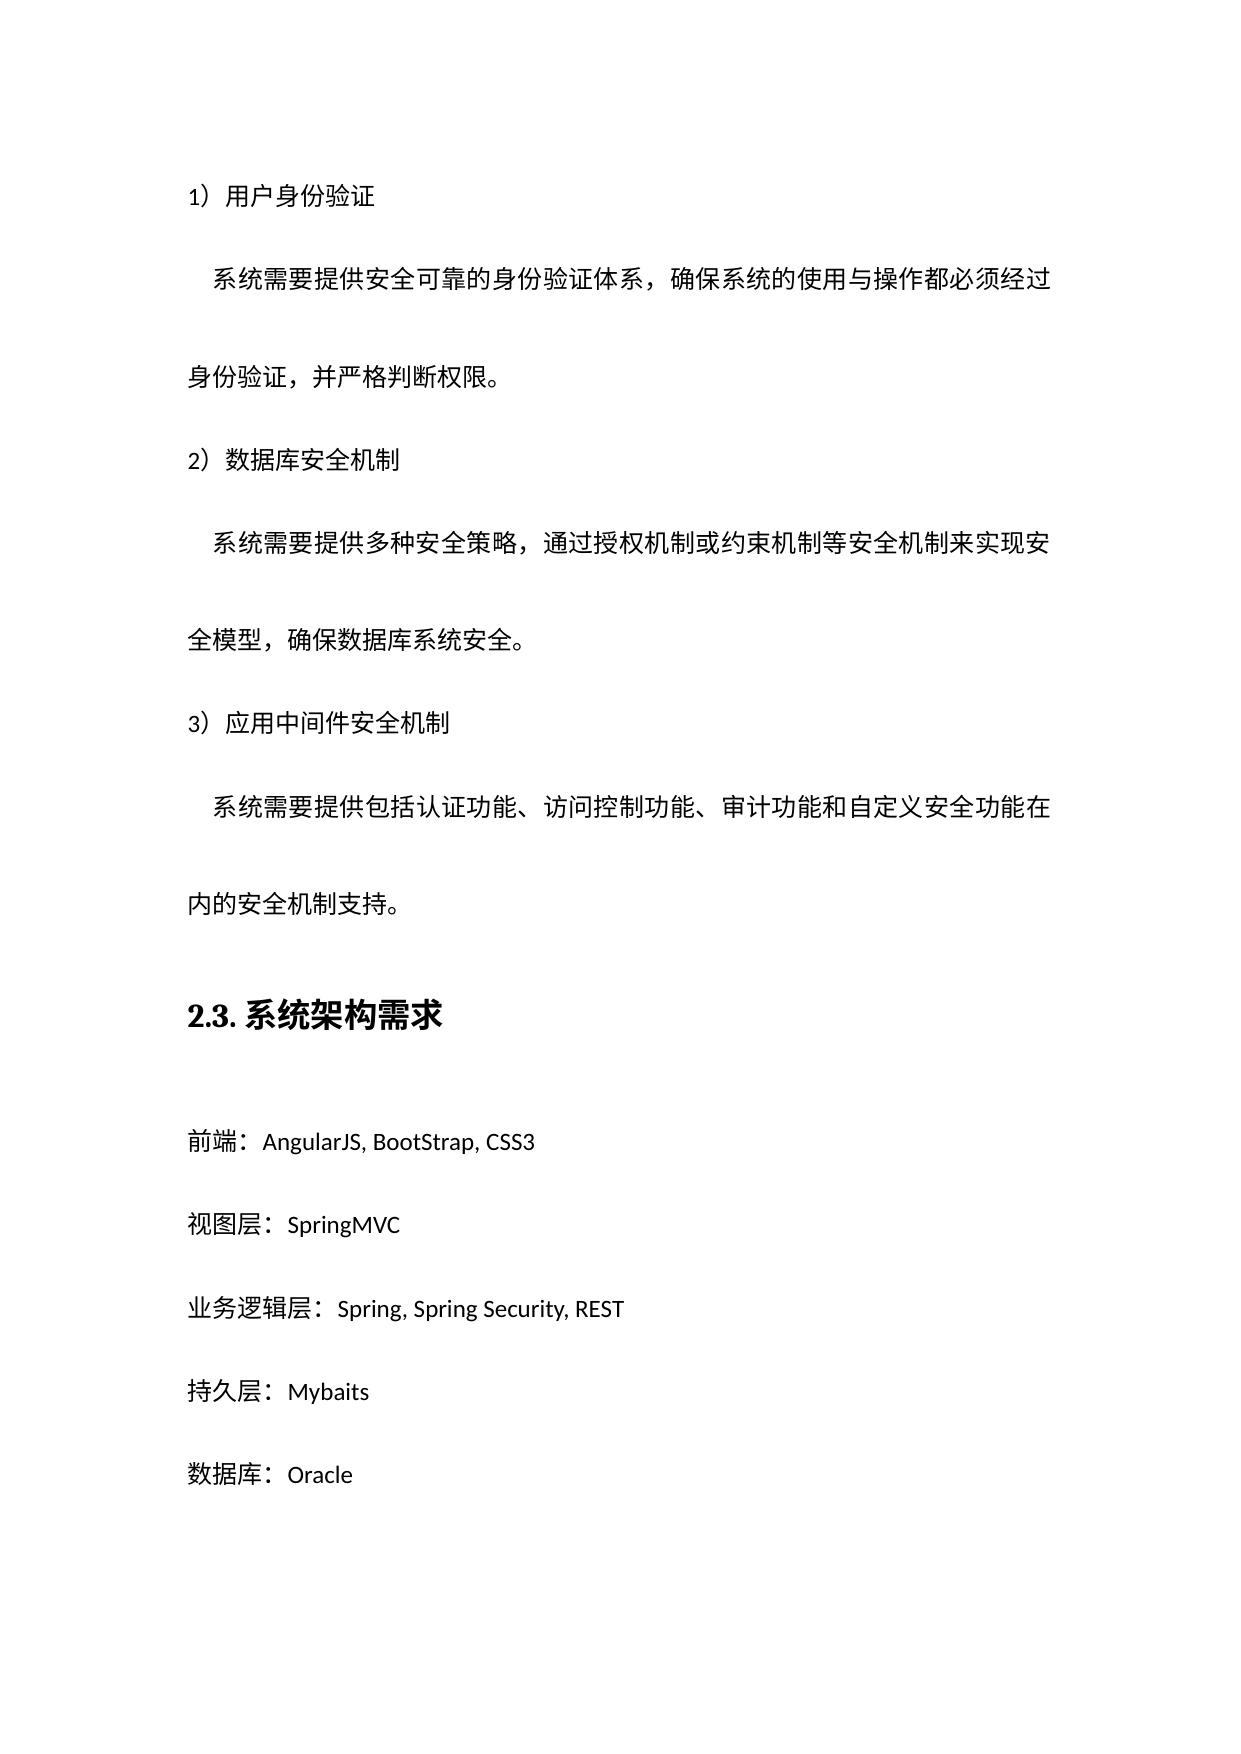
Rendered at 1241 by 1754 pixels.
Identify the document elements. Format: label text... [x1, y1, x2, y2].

text 3）应用中间件安全机制 [187, 689, 1053, 754]
text 前端：AngularJS, BootStrap, CSS3 [187, 1107, 1053, 1172]
text 持久层：Mybaits [187, 1357, 1053, 1422]
text 2）数据库安全机制 [187, 426, 1053, 491]
text 数据库：Oracle [187, 1440, 1053, 1505]
text 业务逻辑层：Spring, Spring Security, REST [187, 1274, 1053, 1339]
text 1）用户身份验证 [187, 162, 1053, 227]
text 视图层：SpringMVC [187, 1191, 1053, 1256]
text 系统需要提供包括认证功能、访问控制功能、审计功能和自定义安全功能在内的安全机制支持。 [187, 773, 1053, 935]
subtitle 2.3. 系统架构需求 [187, 980, 1053, 1045]
text 系统需要提供多种安全策略，通过授权机制或约束机制等安全机制来实现安全模型，确保数据库系统安全。 [187, 509, 1053, 671]
text 系统需要提供安全可靠的身份验证体系，确保系统的使用与操作都必须经过身份验证，并严格判断权限。 [187, 245, 1053, 408]
